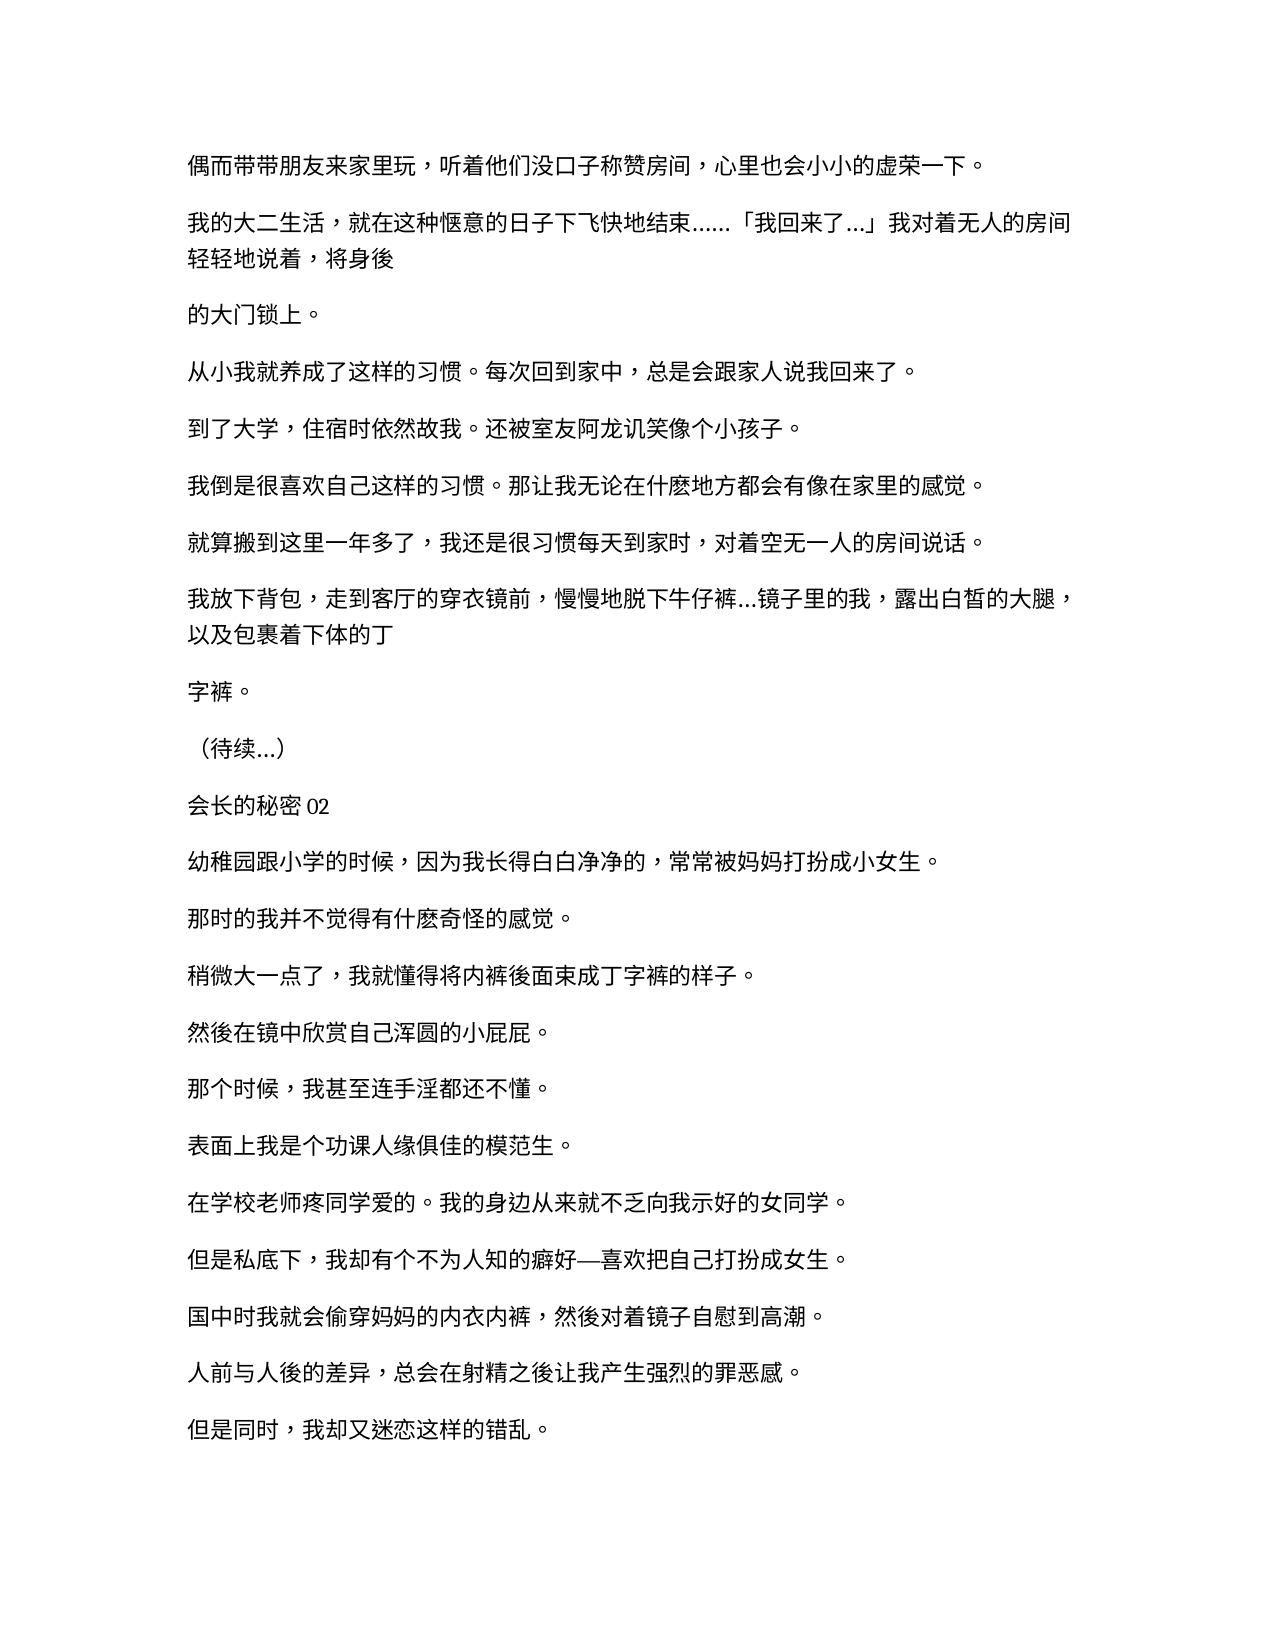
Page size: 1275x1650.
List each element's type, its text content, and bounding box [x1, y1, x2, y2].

text 偶而带带朋友来家里玩，听着他们没口子称赞房间，心里也会小小的虚荣一下。 [187, 150, 1087, 181]
text 但是同时，我却又迷恋这样的错乱。 [187, 1414, 1087, 1445]
text 表面上我是个功课人缘俱佳的模范生。 [187, 1130, 1087, 1161]
text 然後在镜中欣赏自己浑圆的小屁屁。 [187, 1017, 1087, 1048]
text 到了大学，住宿时依然故我。还被室友阿龙讥笑像个小孩子。 [187, 413, 1087, 444]
text 那时的我并不觉得有什麽奇怪的感觉。 [187, 903, 1087, 934]
text 国中时我就会偷穿妈妈的内衣内裤，然後对着镜子自慰到高潮。 [187, 1301, 1087, 1332]
text 幼稚园跟小学的时候，因为我长得白白净净的，常常被妈妈打扮成小女生。 [187, 846, 1087, 878]
text 那个时候，我甚至连手淫都还不懂。 [187, 1073, 1087, 1105]
text （待续…） [187, 733, 1087, 764]
text 我的大二生活，就在这种惬意的日子下飞快地结束……「我回来了…」我对着无人的房间轻轻地说着，将身後 [187, 207, 1087, 274]
text 字裤。 [187, 676, 1087, 707]
text 从小我就养成了这样的习惯。每次回到家中，总是会跟家人说我回来了。 [187, 356, 1087, 387]
text 在学校老师疼同学爱的。我的身边从来就不乏向我示好的女同学。 [187, 1187, 1087, 1218]
text 我倒是很喜欢自己这样的习惯。那让我无论在什麽地方都会有像在家里的感觉。 [187, 470, 1087, 501]
text 的大门锁上。 [187, 299, 1087, 331]
text 人前与人後的差异，总会在射精之後让我产生强烈的罪恶感。 [187, 1357, 1087, 1388]
text 稍微大一点了，我就懂得将内裤後面束成丁字裤的样子。 [187, 960, 1087, 991]
text 我放下背包，走到客厅的穿衣镜前，慢慢地脱下牛仔裤…镜子里的我，露出白皙的大腿，以及包裹着下体的丁 [187, 583, 1087, 651]
text 会长的秘密02 [187, 789, 1087, 821]
text 就算搬到这里一年多了，我还是很习惯每天到家时，对着空无一人的房间说话。 [187, 527, 1087, 558]
text 但是私底下，我却有个不为人知的癖好—喜欢把自己打扮成女生。 [187, 1244, 1087, 1275]
